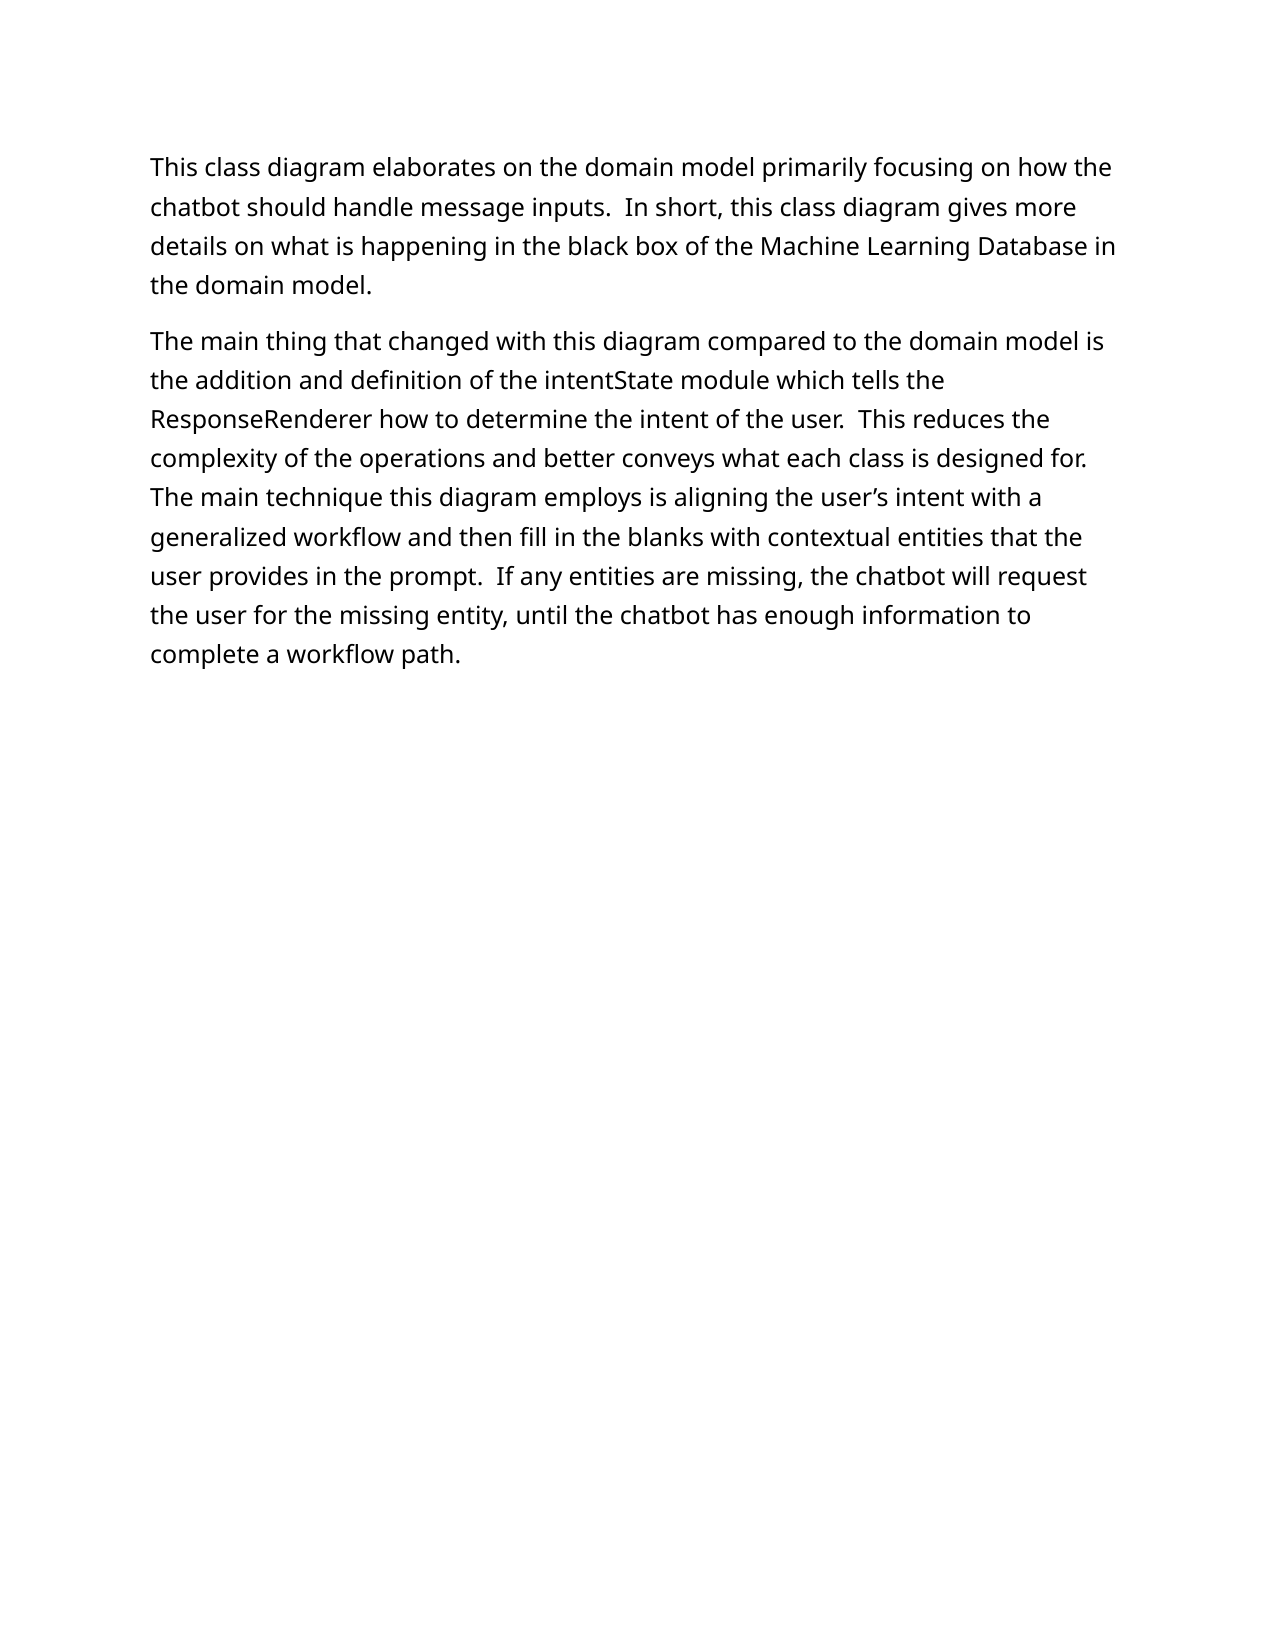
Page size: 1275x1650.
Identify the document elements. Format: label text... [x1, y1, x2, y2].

text This class diagram elaborates on the domain model primarily focusing on how the chatbot should handle message inputs. In short, this class diagram gives more details on what is happening in the black box of the Machine Learning Database in the domain model. [150, 150, 1125, 302]
text The main thing that changed with this diagram compared to the domain model is the addition and definition of the intentState module which tells the ResponseRenderer how to determine the intent of the user. This reduces the complexity of the operations and better conveys what each class is designed for. The main technique this diagram employs is aligning the user’s intent with a generalized workflow and then fill in the blanks with contextual entities that the user provides in the prompt. If any entities are missing, the chatbot will request the user for the missing entity, until the chatbot has enough information to complete a workflow path. [150, 323, 1125, 671]
